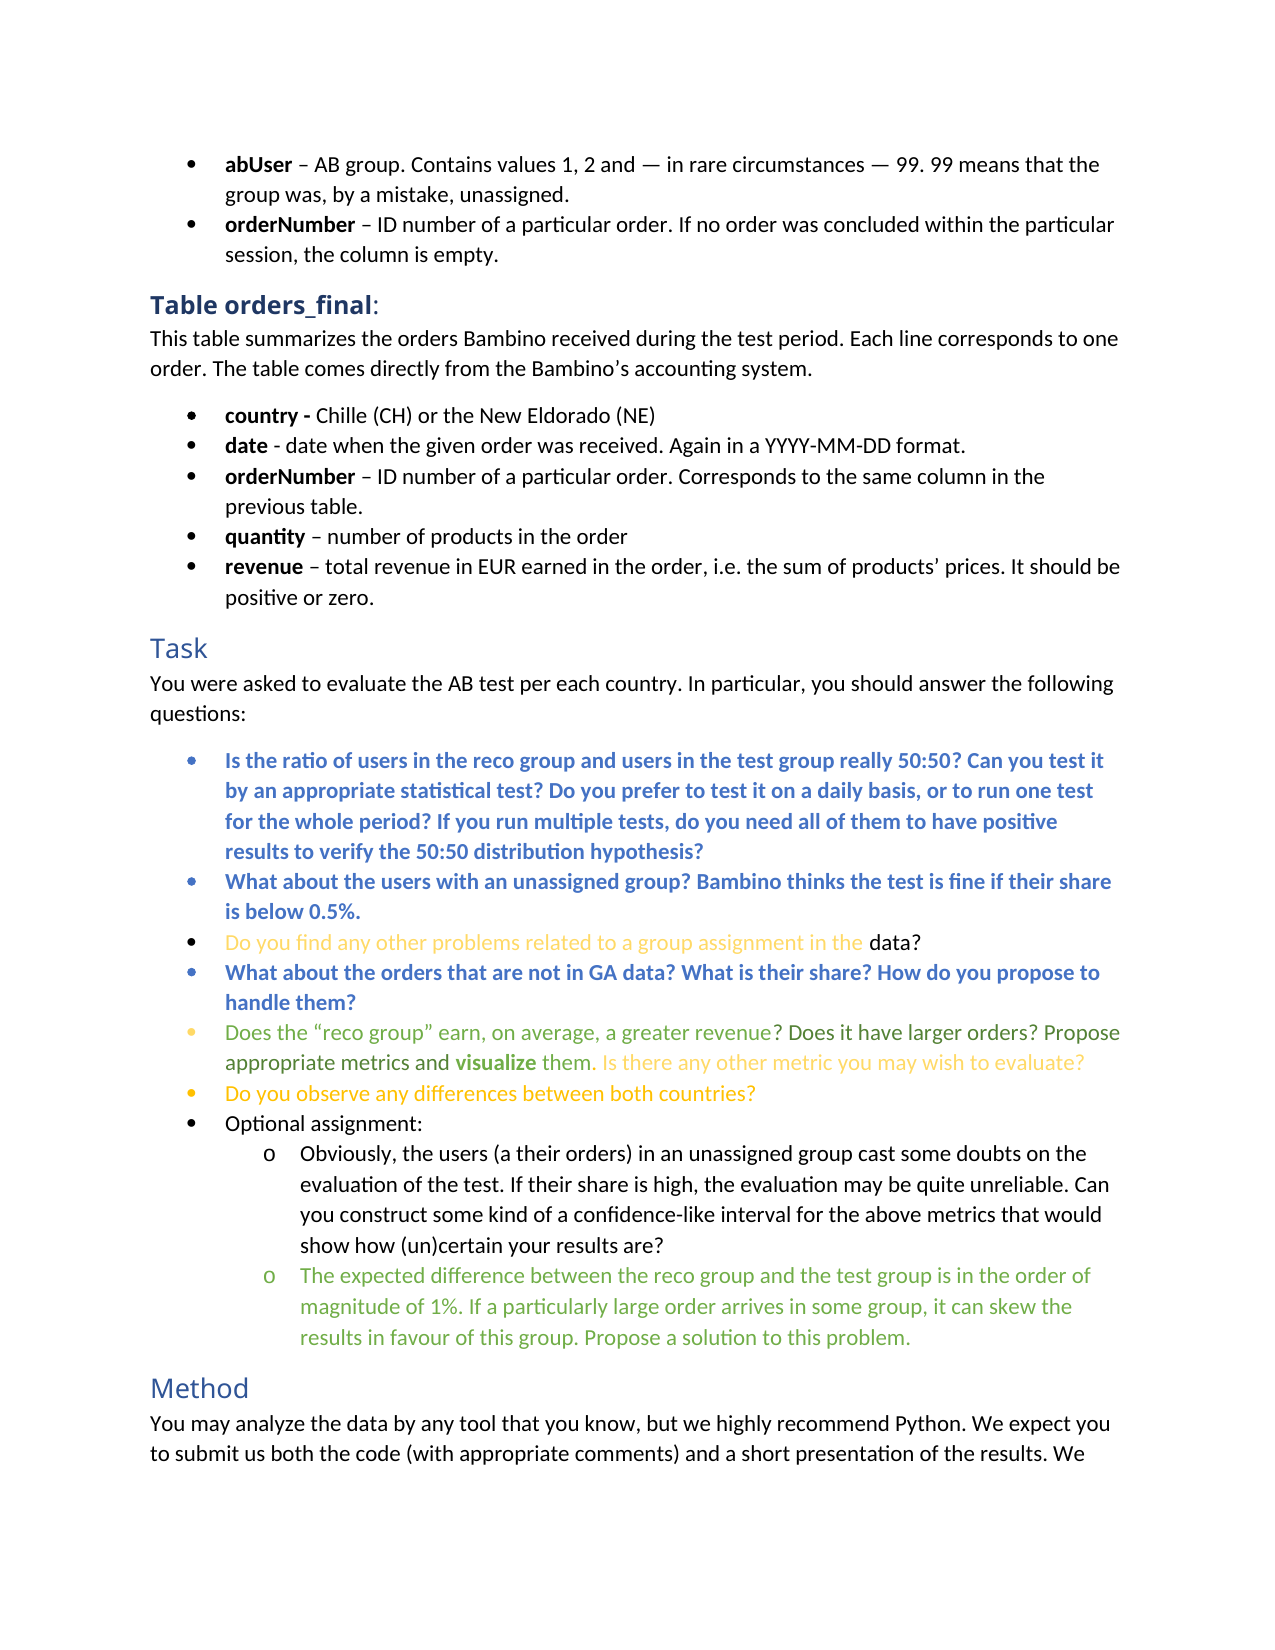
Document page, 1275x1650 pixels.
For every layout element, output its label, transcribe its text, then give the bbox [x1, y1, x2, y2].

list Do you observe any differences between both countries? [187, 1079, 1125, 1107]
list Do you find any other problems related to a group assignment in the data? [187, 928, 1125, 956]
list Optional assignment: [187, 1109, 1125, 1137]
list Does the “reco group” earn, on average, a greater revenue? Does it have larger orders? Propose appropriate metrics and visualize them. Is there any other metric you may wish to evaluate? [187, 1018, 1125, 1076]
subtitle Method [150, 1369, 1125, 1406]
list quantity – number of products in the order [187, 522, 1125, 550]
list revenue – total revenue in EUR earned in the order, i.e. the sum of products’ prices. It should be positive or zero. [187, 552, 1125, 611]
text This table summarizes the orders Bambino received during the test period. Each line corresponds to one order. The table comes directly from the Bambino’s accounting system. [150, 324, 1125, 382]
list Obviously, the users (a their orders) in an unassigned group cast some doubts on the evaluation of the test. If their share is high, the evaluation may be quite unreliable. Can you construct some kind of a confidence-like interval for the above metrics that would show how (un)certain your results are? [262, 1139, 1125, 1259]
list country - Chille (CH) or the New Eldorado (NE) [187, 401, 1125, 429]
subtitle Table orders_final: [150, 287, 1125, 322]
list orderNumber – ID number of a particular order. If no order was concluded within the particular session, the column is empty. [187, 210, 1125, 269]
list abUser – AB group. Contains values 1, 2 and — in rare circumstances — 99. 99 means that the group was, by a mistake, unassigned. [187, 150, 1125, 208]
list Is the ratio of users in the reco group and users in the test group really 50:50? Can you test it by an appropriate statistical test? Do you prefer to test it on a daily basis, or to run one test for the whole period? If you run multiple tests, do you need all of them to have positive results to verify the 50:50 distribution hypothesis? [187, 746, 1125, 865]
list date - date when the given order was received. Again in a YYYY-MM-DD format. [187, 432, 1125, 459]
list What about the orders that are not in GA data? What is their share? How do you propose to handle them? [187, 958, 1125, 1016]
subtitle Task [150, 629, 1125, 666]
text You were asked to evaluate the AB test per each country. In particular, you should answer the following questions: [150, 669, 1125, 727]
list orderNumber – ID number of a particular order. Corresponds to the same column in the previous table. [187, 462, 1125, 520]
list What about the users with an unassigned group? Bambino thinks the test is fine if their share is below 0.5%. [187, 867, 1125, 925]
list The expected difference between the reco group and the test group is in the order of magnitude of 1%. If a particularly large order arrives in some group, it can skew the results in favour of this group. Propose a solution to this problem. [262, 1261, 1125, 1351]
